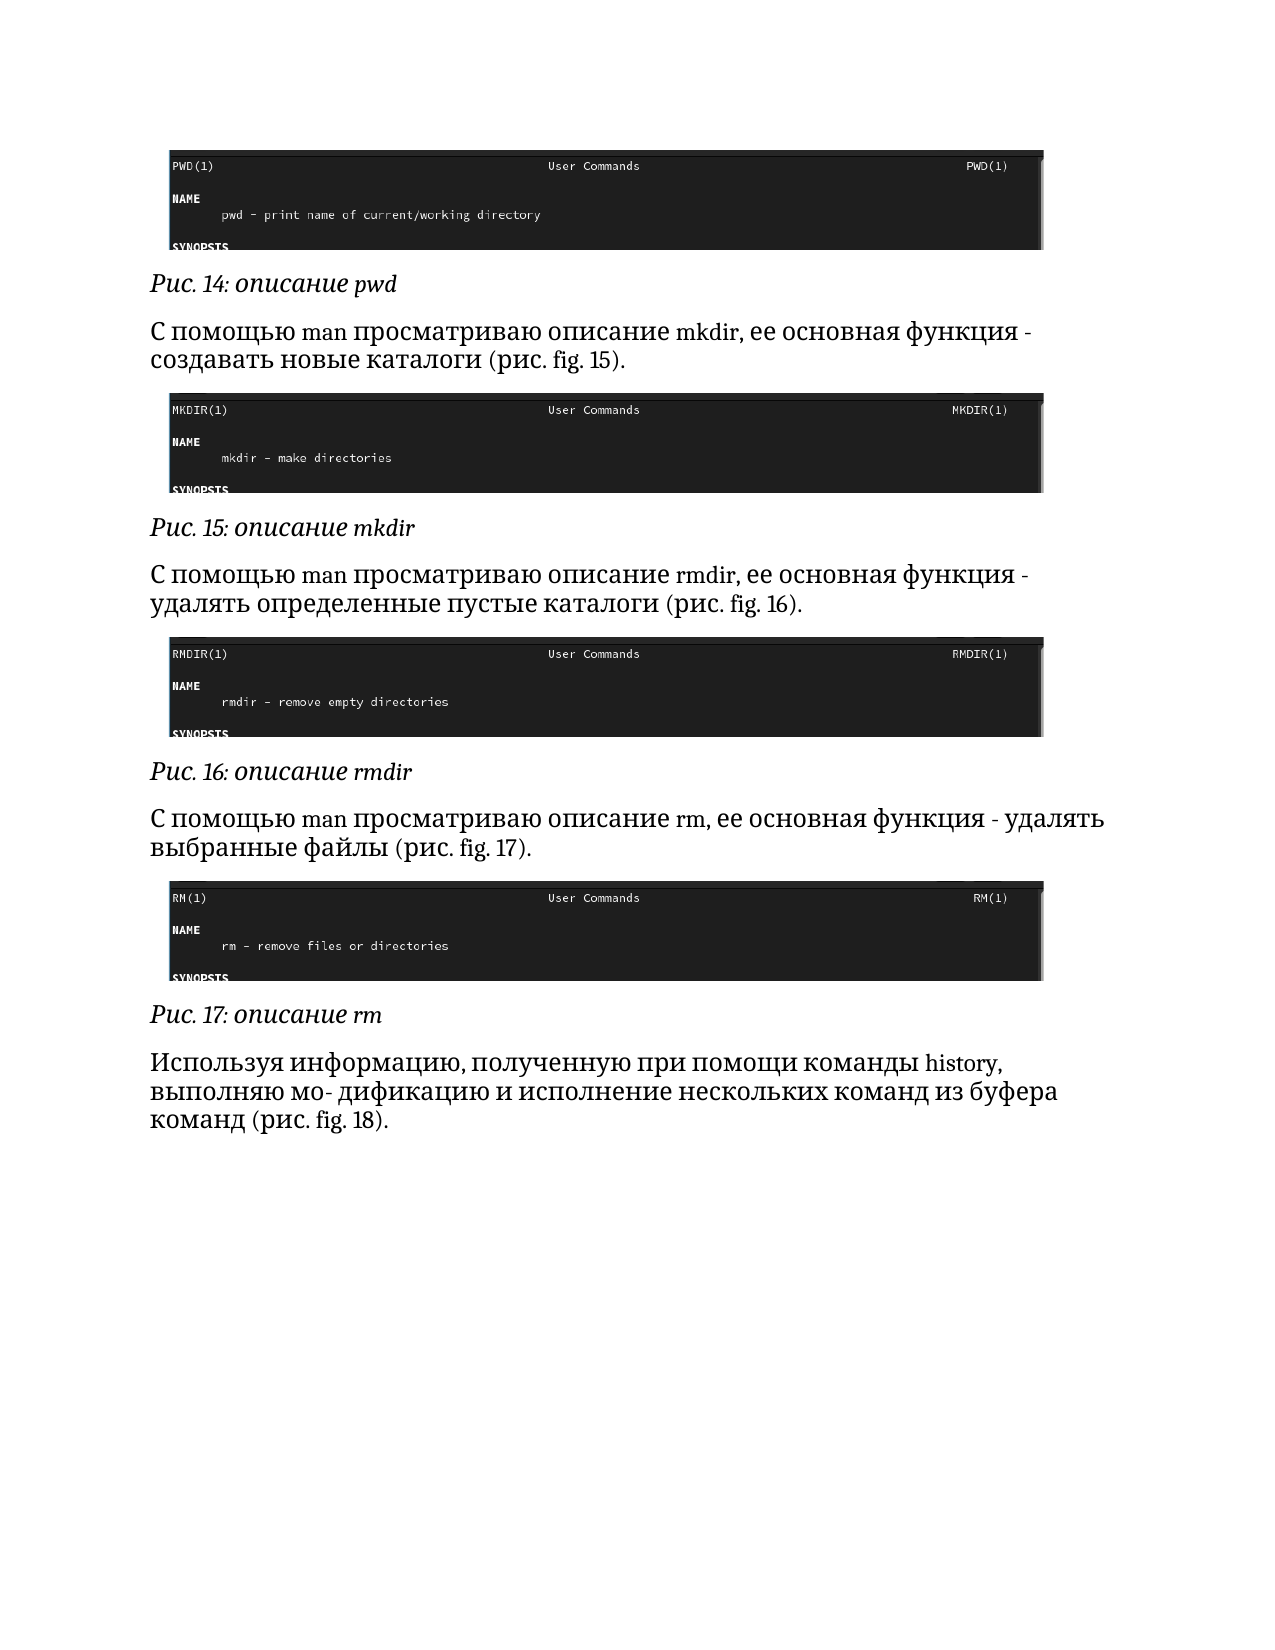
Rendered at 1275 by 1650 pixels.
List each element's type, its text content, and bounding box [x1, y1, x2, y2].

text С помощью man просматриваю описание rmdir, ее основная функция - удалять определенные пустые каталоги (рис. fig. 16). [150, 561, 1125, 619]
text Используя информацию, полученную при помощи команды history, выполняю мо- дификацию и исполнение нескольких команд из буфера команд (рис. fig. 18). [150, 1049, 1125, 1135]
text С помощью man просматриваю описание mkdir, ее основная функция - создавать новые каталоги (рис. fig. 15). [150, 317, 1125, 375]
picture [168, 637, 1044, 737]
picture [168, 393, 1044, 493]
text Рис. 17: описание rm [150, 1001, 1125, 1030]
picture [168, 150, 1044, 250]
text Рис. 14: описание pwd [150, 270, 1125, 299]
text С помощью man просматриваю описание rm, ее основная функция - удалять выбранные файлы (рис. fig. 17). [150, 805, 1125, 862]
picture [168, 881, 1044, 981]
text Рис. 15: описание mkdir [150, 514, 1125, 542]
text Рис. 16: описание rmdir [150, 757, 1125, 786]
